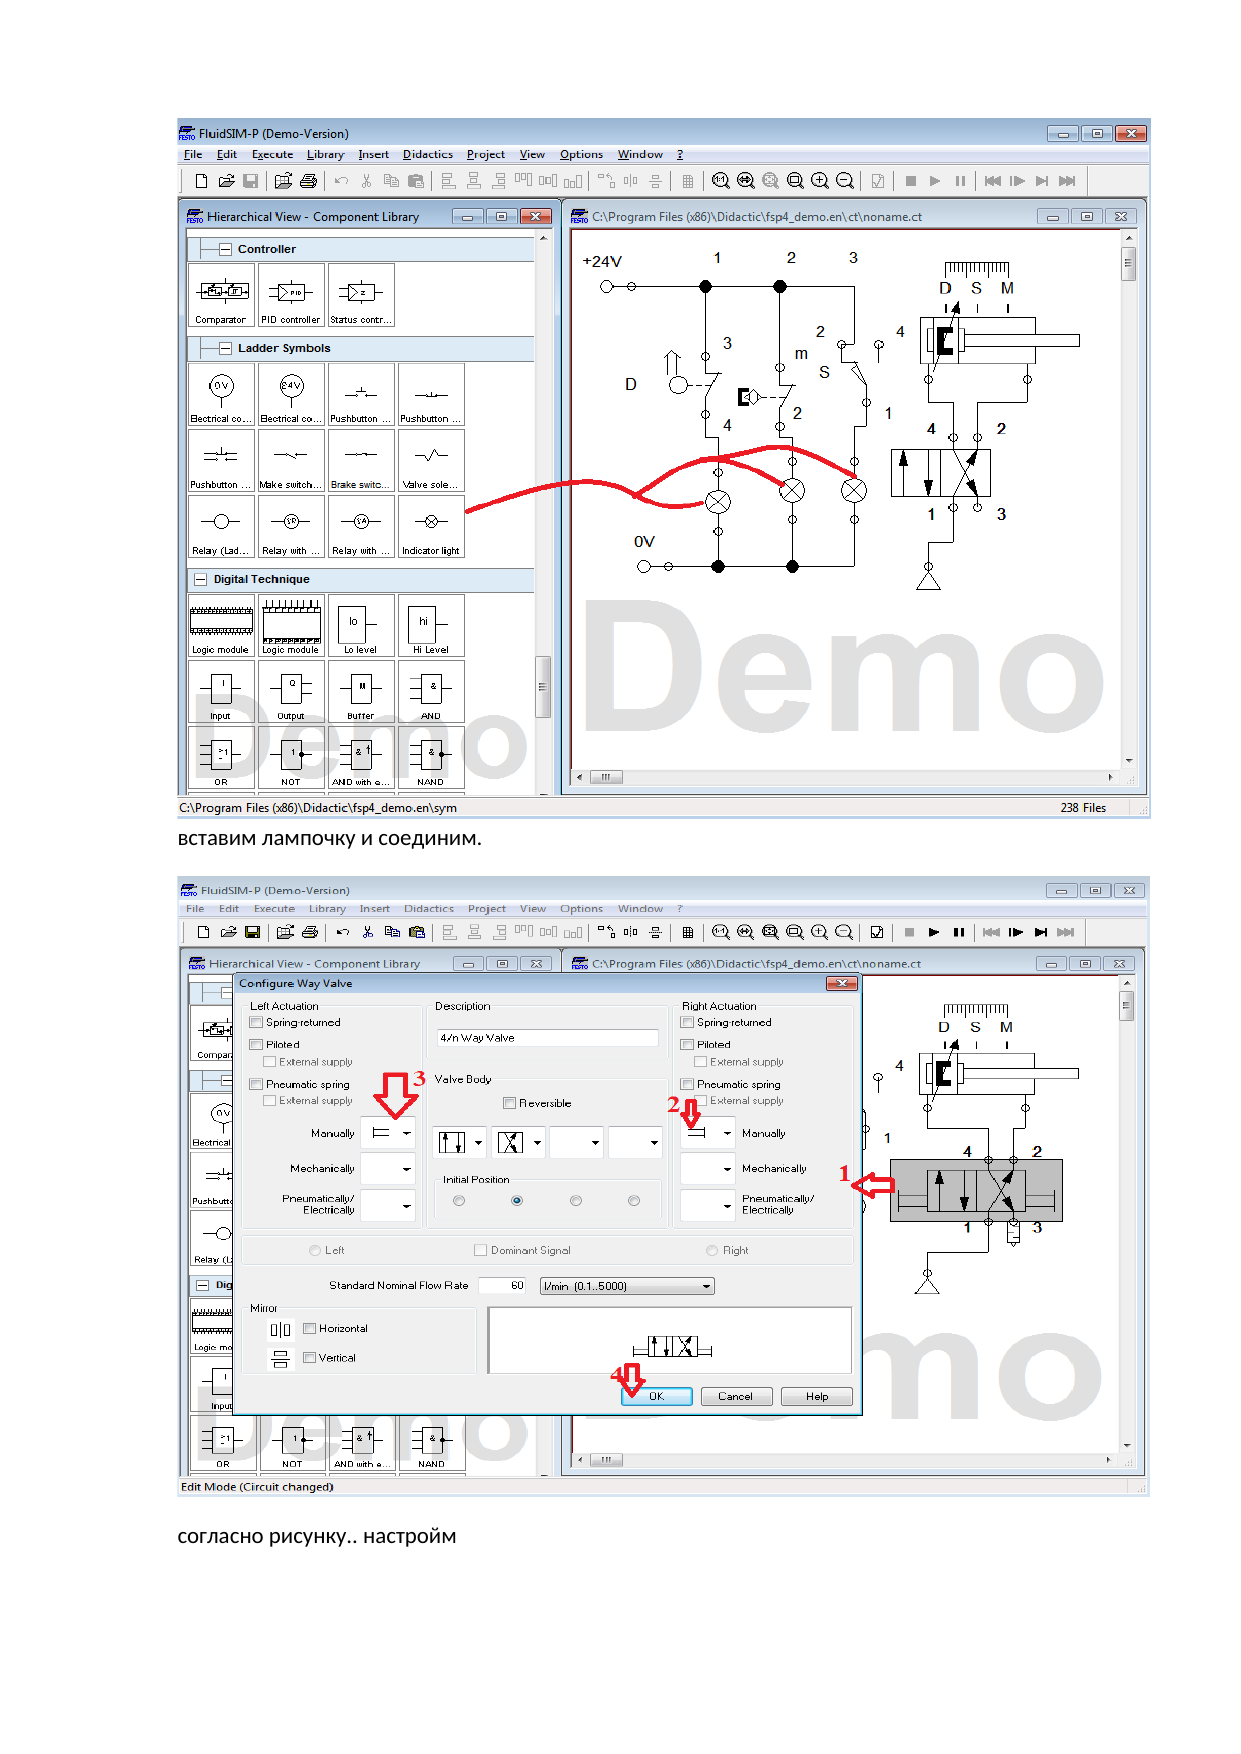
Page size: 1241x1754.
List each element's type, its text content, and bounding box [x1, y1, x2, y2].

picture [177, 876, 1150, 1497]
text согласно рисунку.. настройм [177, 1521, 1152, 1549]
picture [177, 118, 1151, 819]
